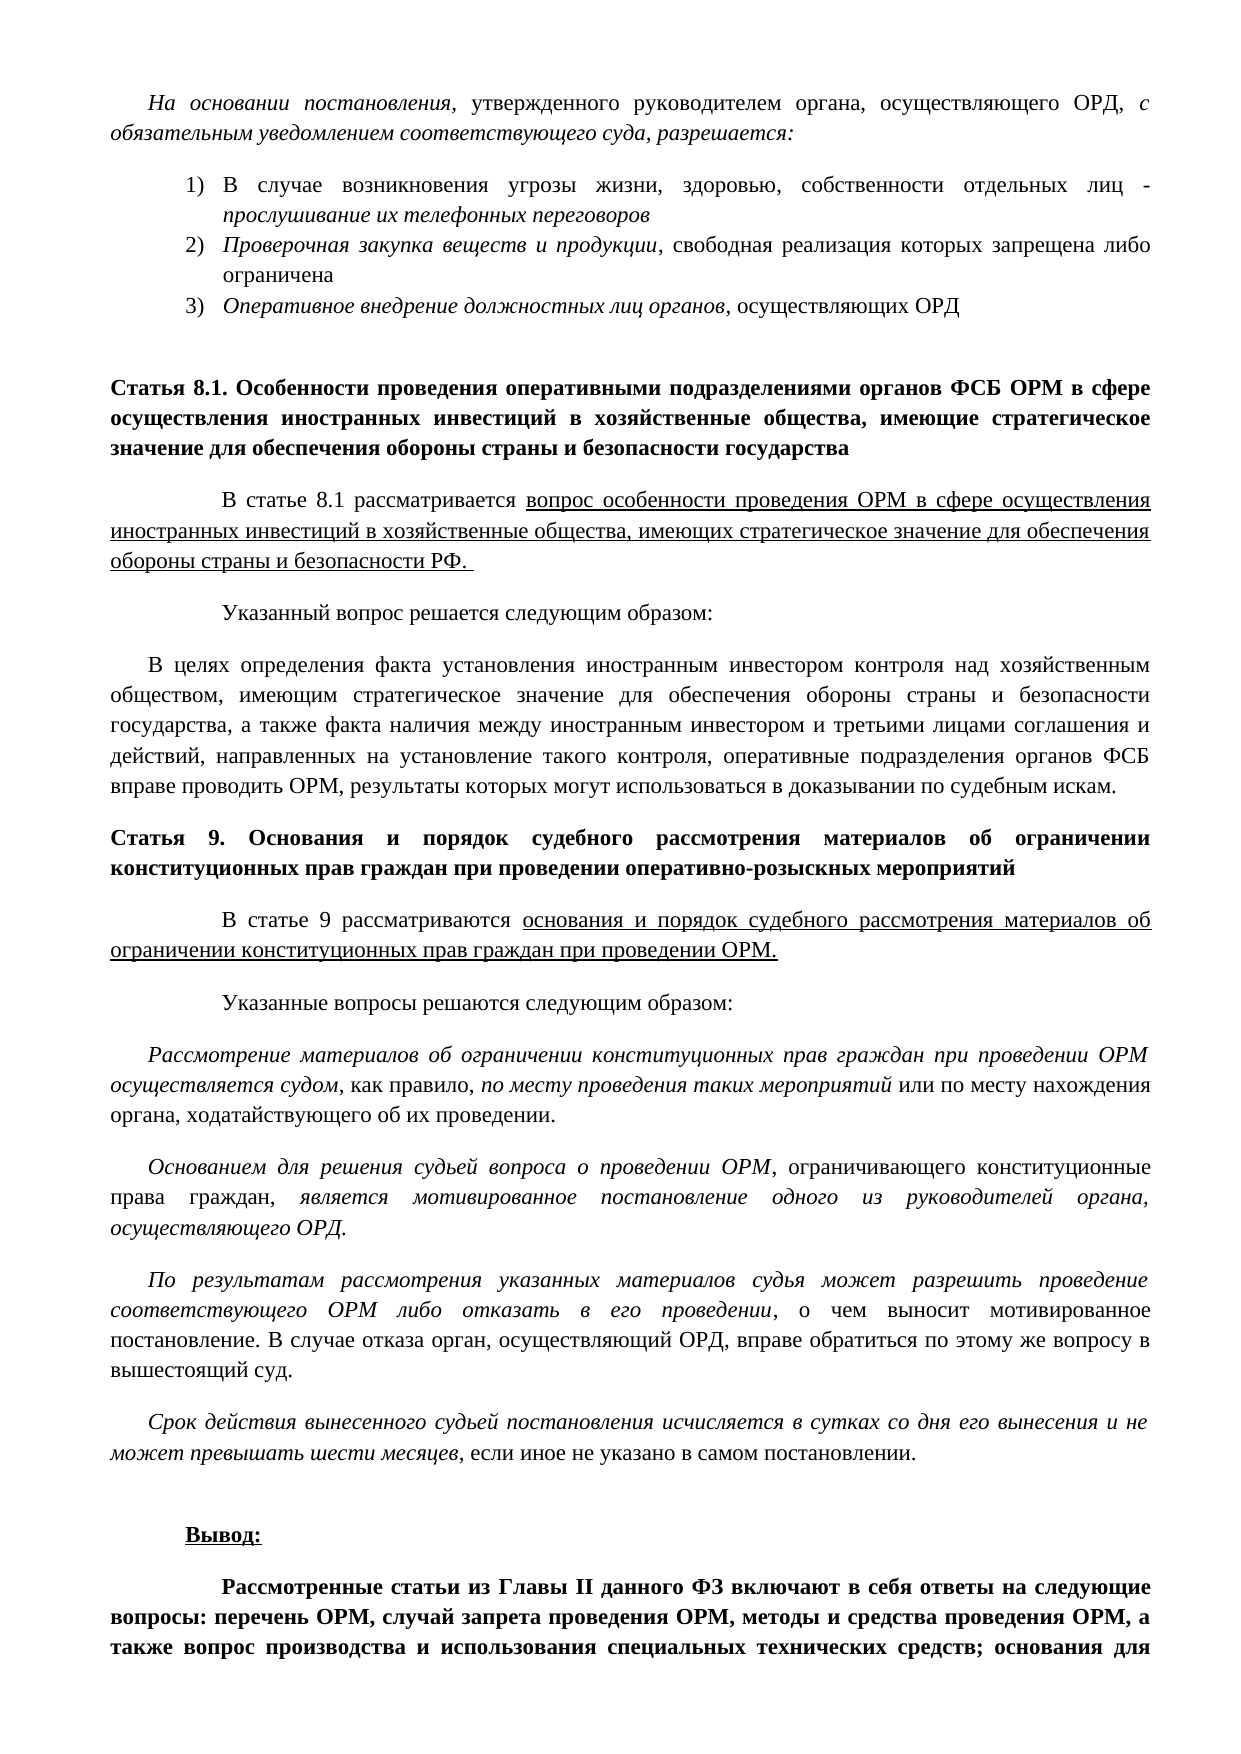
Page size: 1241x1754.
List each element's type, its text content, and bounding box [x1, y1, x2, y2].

list Оперативное внедрение должностных лиц органов, осуществляющих ОРД [185, 292, 1152, 318]
text На основании постановления, утвержденного руководителем органа, осуществляющего ОРД, с обязательным уведомлением соответствующего суда, разрешается: [110, 89, 1152, 145]
text В целях определения факта установления иностранным инвестором контроля над хозяйственным обществом, имеющим стратегическое значение для обеспечения обороны страны и безопасности государства, а также факта наличия между иностранным инвестором и третьими лицами соглашения и действий, направленных на установление такого контроля, оперативные подразделения органов ФСБ вправе проводить ОРМ, результаты которых могут использоваться в доказывании по судебным искам. [110, 651, 1152, 798]
text Статья 9. Основания и порядок судебного рассмотрения материалов об ограничении конституционных прав граждан при проведении оперативно-розыскных мероприятий [110, 824, 1152, 881]
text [110, 1573, 1152, 1660]
text В статье 8.1 рассматривается вопрос особенности проведения ОРМ в сфере осуществления иностранных инвестиций в хозяйственные общества, имеющих стратегическое значение для обеспечения обороны страны и безопасности РФ. [110, 487, 1152, 573]
text По результатам рассмотрения указанных материалов судья может разрешить проведение соответствующего ОРМ либо отказать в его проведении, о чем выносит мотивированное постановление. В случае отказа орган, осуществляющий ОРД, вправе обратиться по этому же вопросу в вышестоящий суд. [110, 1266, 1152, 1383]
list Проверочная закупка веществ и продукции, свободная реализация которых запрещена либо ограничена [185, 231, 1152, 288]
text Рассмотрение материалов об ограничении конституционных прав граждан при проведении ОРМ осуществляется судом, как правило, по месту проведения таких мероприятий или по месту нахождения органа, ходатайствующего об их проведении. [110, 1041, 1152, 1127]
text Срок действия вынесенного судьей постановления исчисляется в сутках со дня его вынесения и не может превышать шести месяцев, если иное не указано в самом постановлении. [110, 1408, 1152, 1465]
list В случае возникновения угрозы жизни, здоровью, собственности отдельных лиц - прослушивание их телефонных переговоров [185, 171, 1152, 227]
text Указанный вопрос решается следующим образом: [110, 599, 1152, 625]
text В статье 9 рассматриваются основания и порядок судебного рассмотрения материалов об ограничении конституционных прав граждан при проведении ОРМ. [110, 906, 1152, 963]
text Основанием для решения судьей вопроса о проведении ОРМ, ограничивающего конституционные права граждан, является мотивированное постановление одного из руководителей органа, осуществляющего ОРД. [110, 1153, 1152, 1240]
text Статья 8.1. Особенности проведения оперативными подразделениями органов ФСБ ОРМ в сфере осуществления иностранных инвестиций в хозяйственные общества, имеющие стратегическое значение для обеспечения обороны страны и безопасности государства [110, 374, 1152, 461]
text Указанные вопросы решаются следующим образом: [110, 989, 1152, 1015]
text Вывод: [185, 1521, 1152, 1547]
